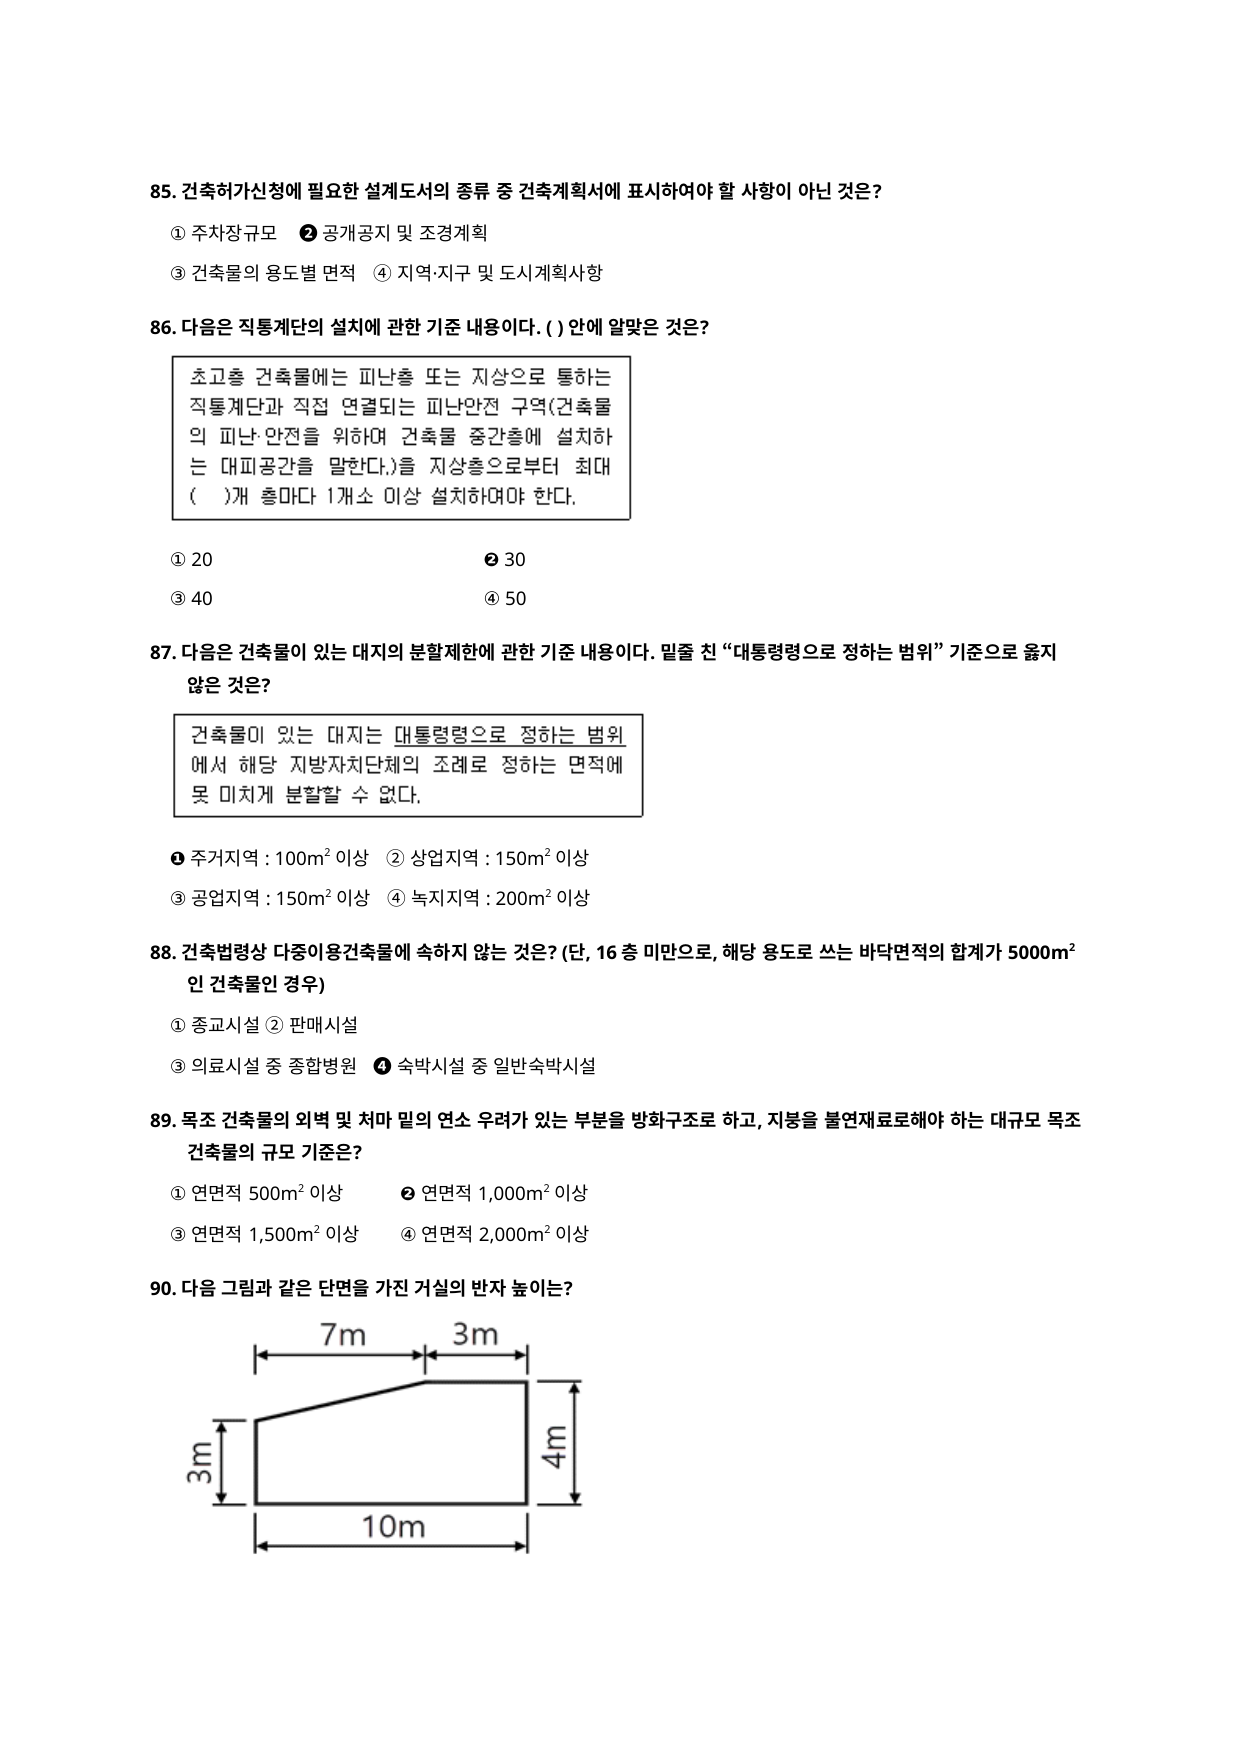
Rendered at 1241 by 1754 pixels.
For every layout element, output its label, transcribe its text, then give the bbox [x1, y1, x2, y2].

text ① 20 ❷ 30 [150, 546, 1090, 572]
text 85. 건축허가신청에 필요한 설계도서의 종류 중 건축계획서에 표시하여야 할 사항이 아닌 것은? [150, 177, 1090, 204]
text ❶ 주거지역 : 100m2 이상 ② 상업지역 : 150m2 이상 [150, 843, 1090, 870]
text 88. 건축법령상 다중이용건축물에 속하지 않는 것은? (단, 16층 미만으로, 해당 용도로 쓰는 바닥면적의 합계가 5000m2인 건축물인 경우) [150, 937, 1090, 997]
text ③ 공업지역 : 150m2 이상 ④ 녹지지역 : 200m2 이상 [150, 884, 1090, 911]
text 86. 다음은 직통계단의 설치에 관한 기준 내용이다. ( ) 안에 알맞은 것은? [150, 312, 1090, 340]
text ③ 연면적 1,500m2 이상 ④ 연면적 2,000m2 이상 [150, 1220, 1090, 1247]
text ① 종교시설 ② 판매시설 [150, 1011, 1090, 1038]
picture [169, 353, 636, 527]
text ③ 의료시설 중 종합병원 ❹ 숙박시설 중 일반숙박시설 [150, 1052, 1090, 1079]
text 90. 다음 그림과 같은 단면을 가진 거실의 반자 높이는? [150, 1274, 1090, 1301]
picture [169, 1314, 593, 1565]
text ③ 건축물의 용도별 면적 ④ 지역·지구 및 도시계획사항 [150, 259, 1090, 286]
text ③ 40 ④ 50 [150, 586, 1090, 611]
text ① 주차장규모 ❷ 공개공지 및 조경계획 [150, 218, 1090, 245]
picture [169, 711, 650, 824]
text 89. 목조 건축물의 외벽 및 처마 밑의 연소 우려가 있는 부분을 방화구조로 하고, 지붕을 불연재료로해야 하는 대규모 목조 건축물의 규모 기준은? [150, 1105, 1090, 1165]
text 87. 다음은 건축물이 있는 대지의 분할제한에 관한 기준 내용이다. 밑줄 친 “대통령령으로 정하는 범위” 기준으로 옳지 않은 것은? [150, 638, 1090, 697]
text ① 연면적 500m2 이상 ❷ 연면적 1,000m2 이상 [150, 1179, 1090, 1206]
